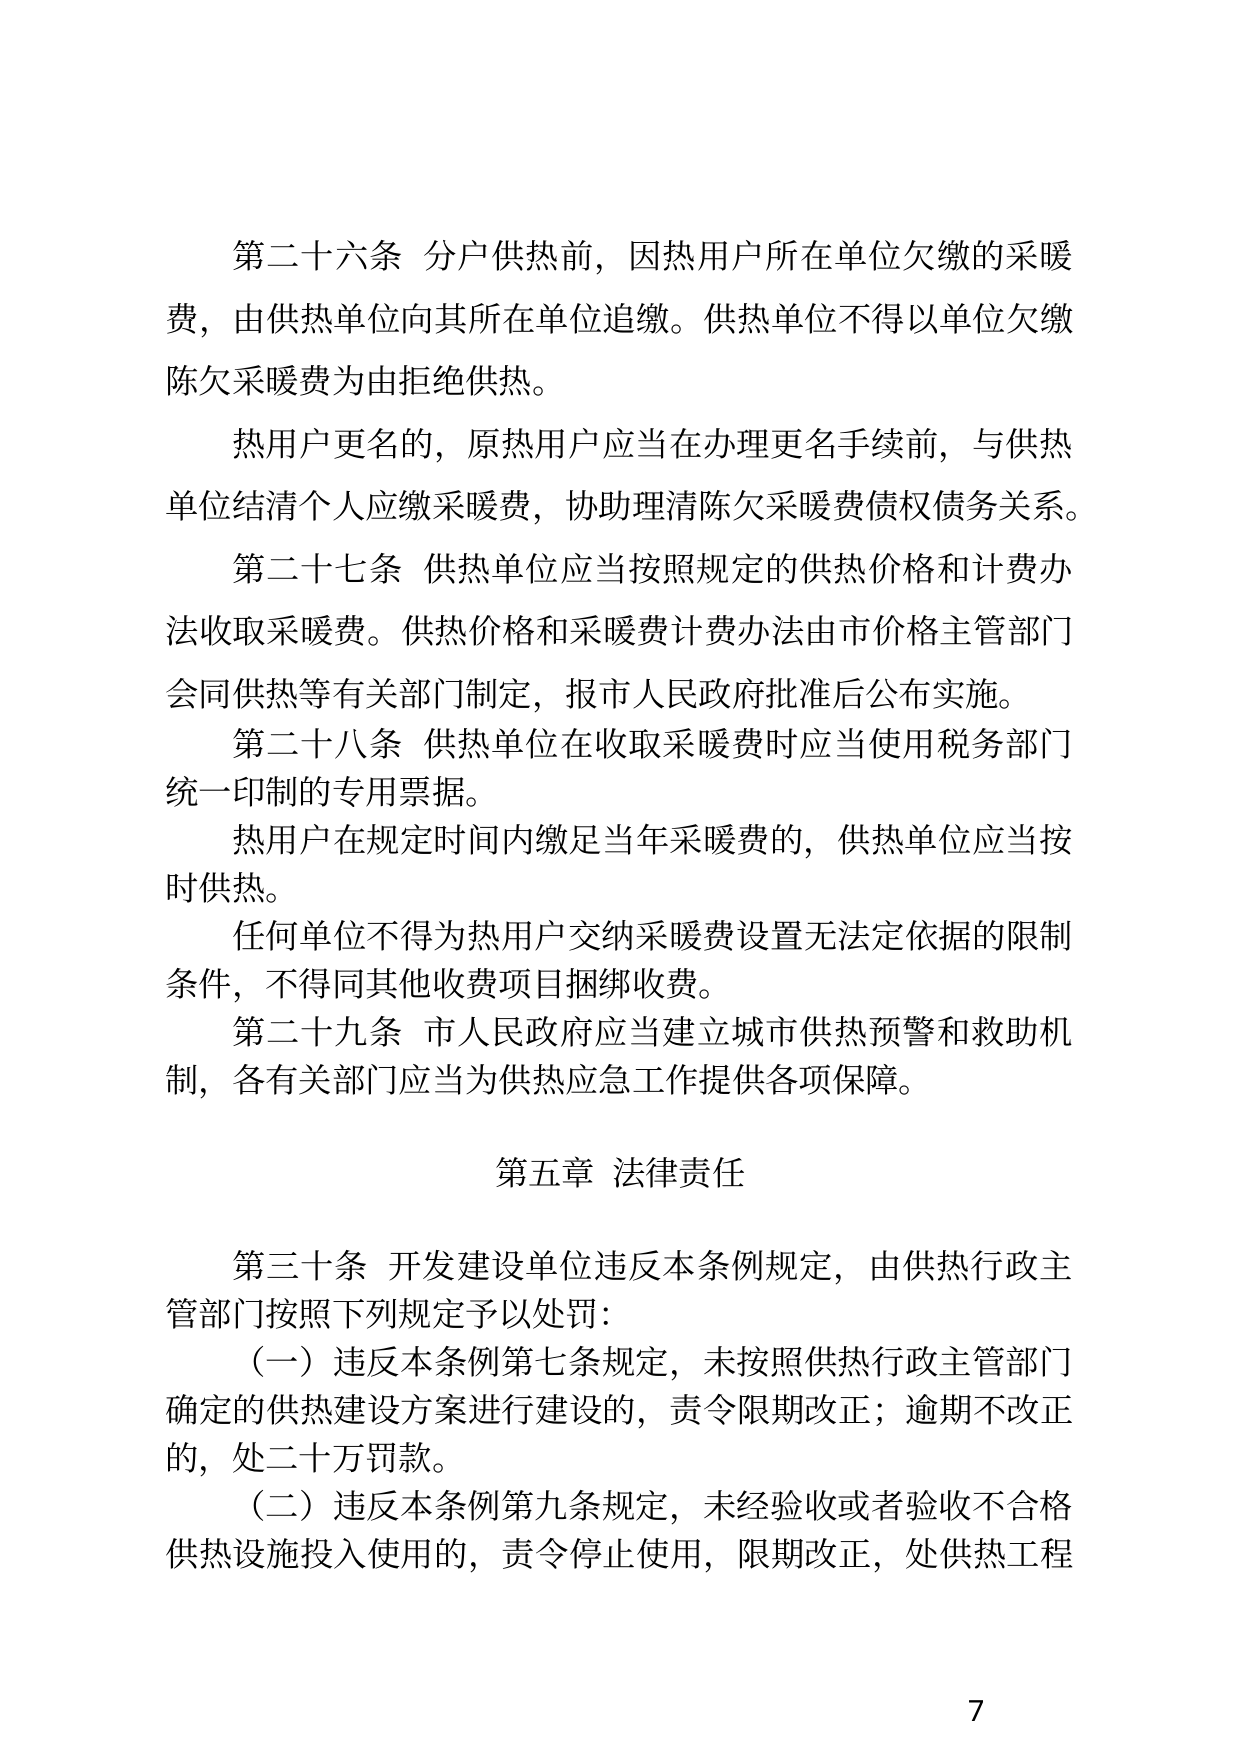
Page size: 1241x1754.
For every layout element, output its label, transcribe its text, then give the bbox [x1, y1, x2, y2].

text 第三十条 开发建设单位违反本条例规定，由供热行政主管部门按照下列规定予以处罚： [165, 1241, 1075, 1336]
text 热用户在规定时间内缴足当年采暖费的，供热单位应当按时供热。 [165, 814, 1075, 910]
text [165, 1480, 1075, 1576]
text 任何单位不得为热用户交纳采暖费设置无法定依据的限制条件，不得同其他收费项目捆绑收费。 [165, 910, 1075, 1006]
text 第二十七条 供热单位应当按照规定的供热价格和计费办法收取采暖费。供热价格和采暖费计费办法由市价格主管部门会同供热等有关部门制定，报市人民政府批准后公布实施。 [165, 531, 1075, 718]
text （一）违反本条例第七条规定，未按照供热行政主管部门确定的供热建设方案进行建设的，责令限期改正；逾期不改正的，处二十万罚款。 [165, 1336, 1075, 1480]
text 第五章 法律责任 [165, 1147, 1075, 1195]
text 第二十九条 市人民政府应当建立城市供热预警和救助机制，各有关部门应当为供热应急工作提供各项保障。 [165, 1006, 1075, 1102]
text 热用户更名的，原热用户应当在办理更名手续前，与供热单位结清个人应缴采暖费，协助理清陈欠采暖费债权债务关系。 [165, 406, 1075, 531]
text 第二十八条 供热单位在收取采暖费时应当使用税务部门统一印制的专用票据。 [165, 718, 1075, 814]
text 第二十六条 分户供热前，因热用户所在单位欠缴的采暖费，由供热单位向其所在单位追缴。供热单位不得以单位欠缴陈欠采暖费为由拒绝供热。 [165, 218, 1075, 406]
